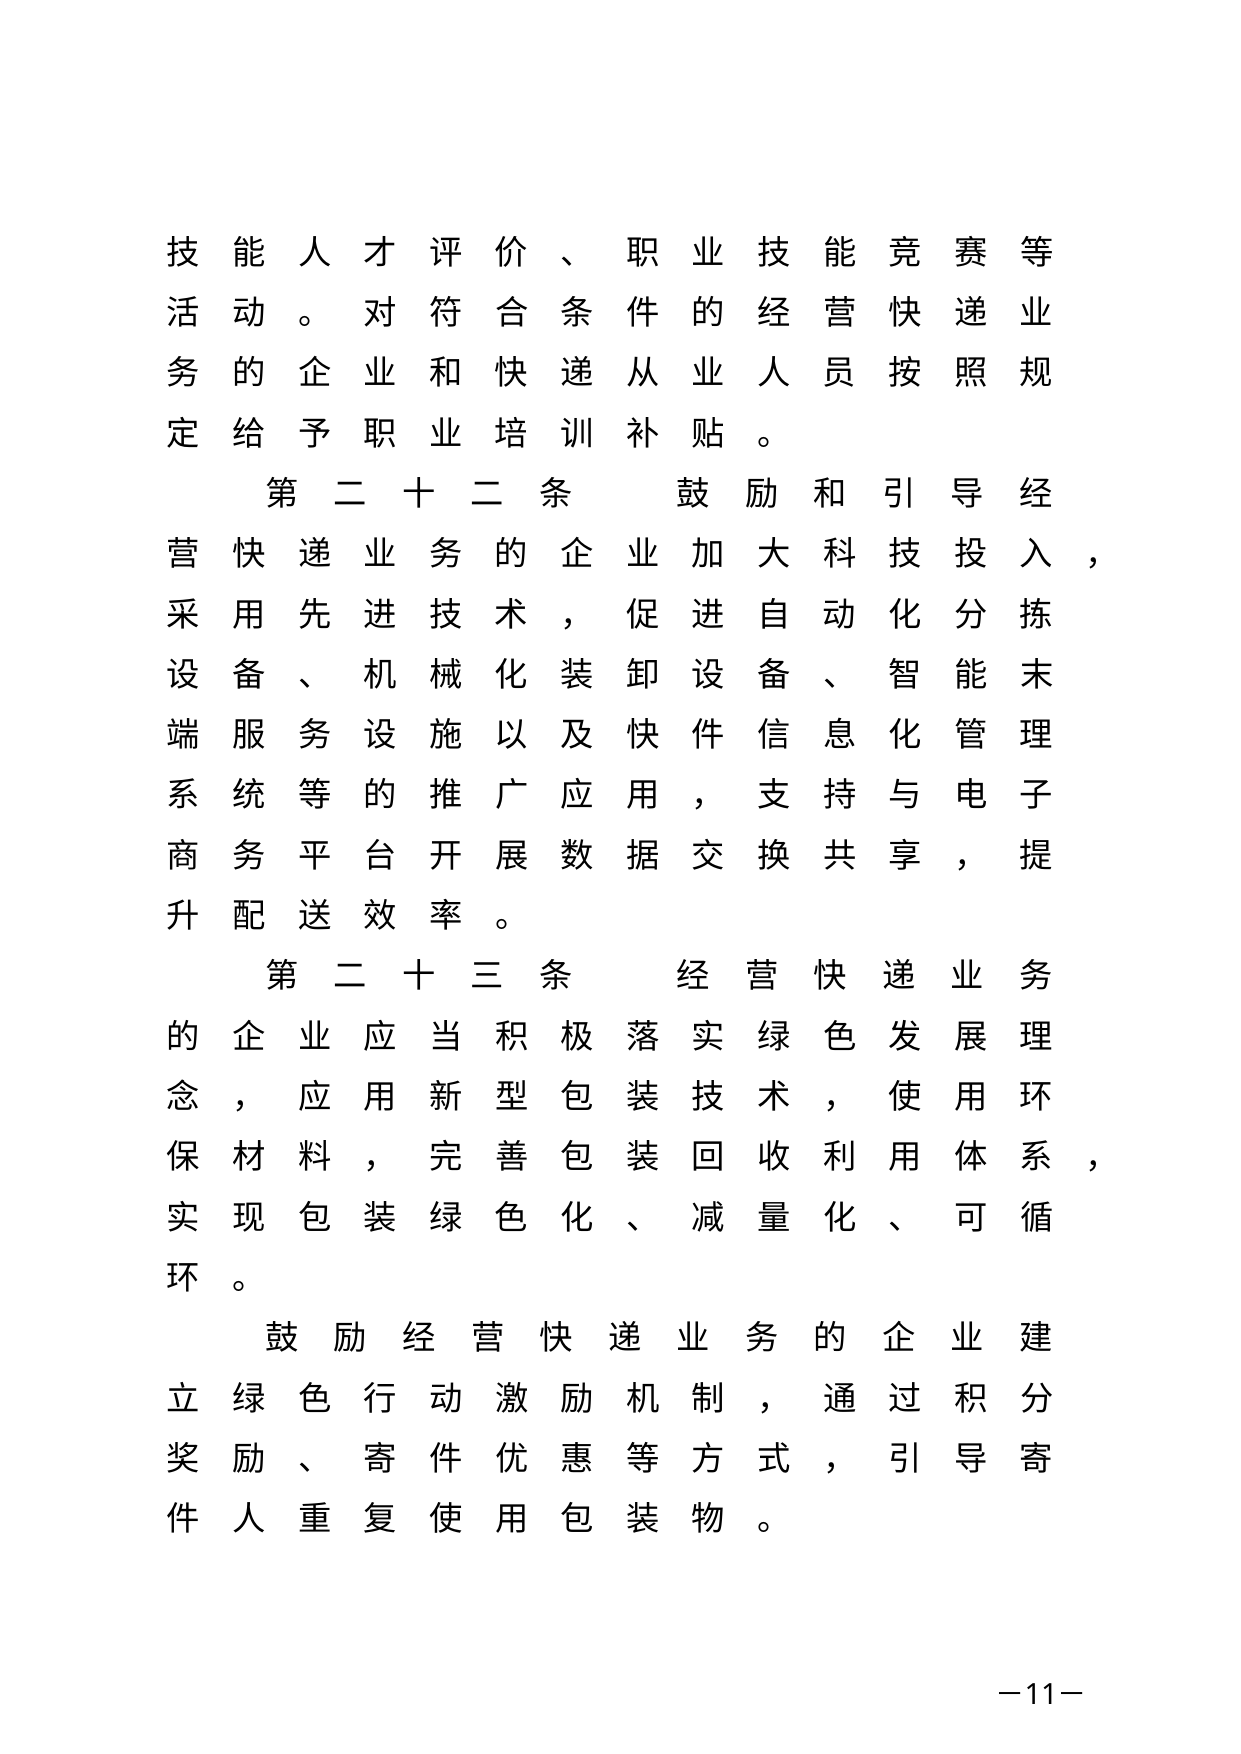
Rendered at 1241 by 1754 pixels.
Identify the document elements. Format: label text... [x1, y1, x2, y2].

text 第二十二条 鼓励和引导经营快递业务的企业加大科技投入，采用先进技术，促进自动化分拣设备、机械化装卸设备、智能末端服务设施以及快件信息化管理系统等的推广应用，支持与电子商务平台开展数据交换共享，提升配送效率。 [167, 461, 1085, 943]
text 第二十三条 经营快递业务的企业应当积极落实绿色发展理念，应用新型包装技术，使用环保材料，完善包装回收利用体系，实现包装绿色化、减量化、可循环。 [167, 943, 1085, 1305]
text 鼓励经营快递业务的企业建立绿色行动激励机制，通过积分奖励、寄件优惠等方式，引导寄件人重复使用包装物。 [167, 1305, 1085, 1546]
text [167, 219, 1085, 461]
